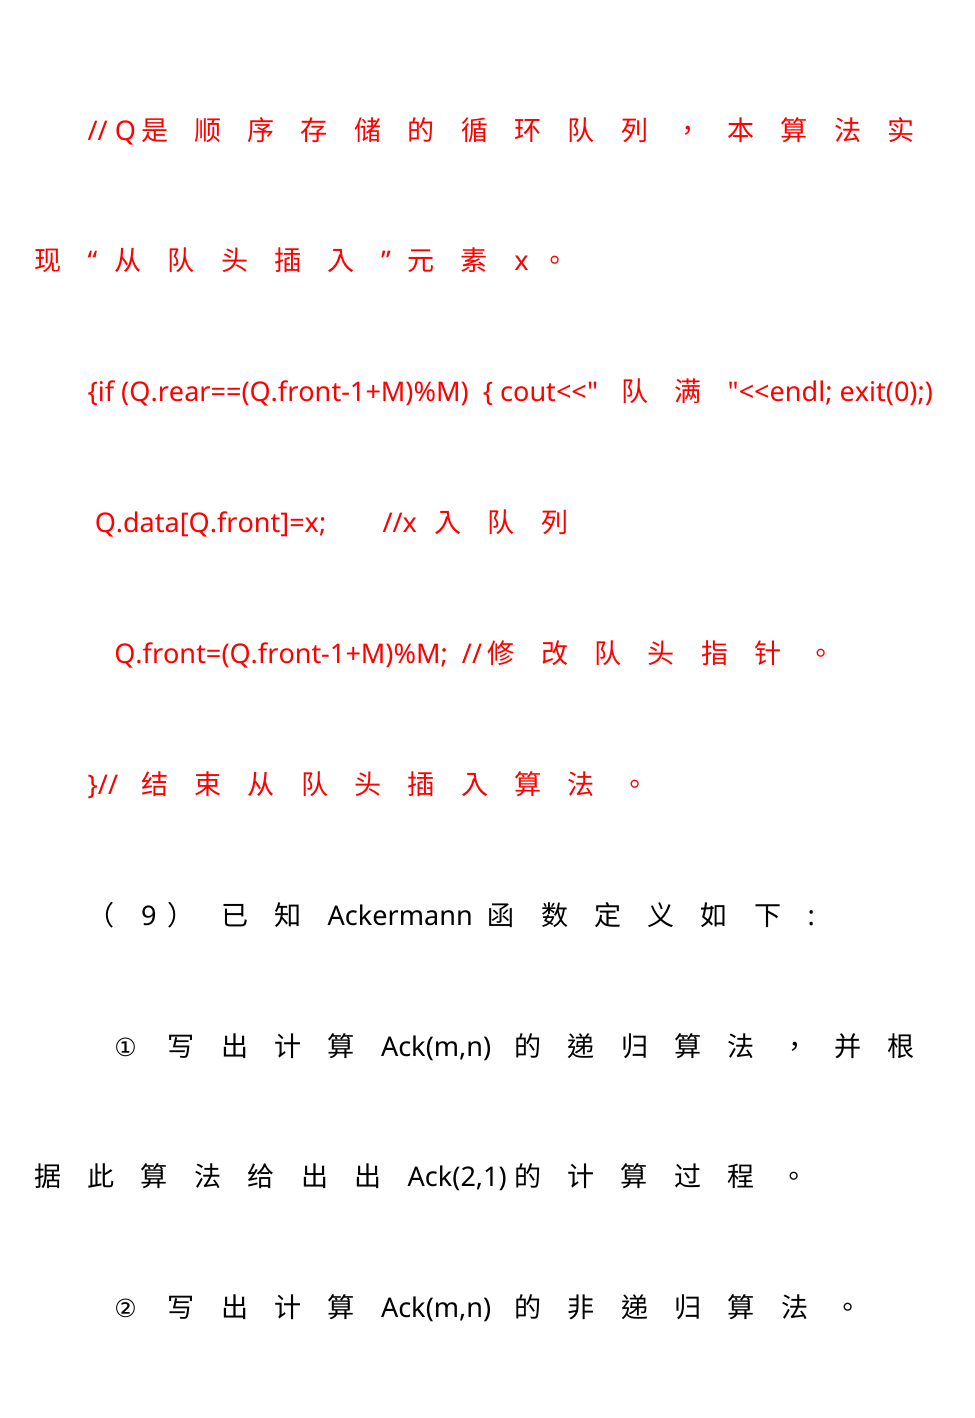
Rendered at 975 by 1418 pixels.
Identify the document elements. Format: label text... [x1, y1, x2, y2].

text // Q是顺序存储的循环队列，本算法实现“从队头插入”元素x。 [34, 97, 941, 292]
text }// 结束从队头插入算法。 [34, 751, 941, 816]
text ② 写出计算Ack(m,n)的非递归算法。 [34, 1274, 941, 1339]
text （9）已知Ackermann函数定义如下: [34, 882, 941, 947]
text Q.data[Q.front]=x; //x 入队列 [34, 489, 941, 554]
text Q.front=(Q.front-1+M)%M; //修改队头指针。 [34, 620, 941, 685]
text {if (Q.rear==(Q.front-1+M)%M) { cout<<"队满"<<endl; exit(0);) [34, 358, 941, 423]
text ① 写出计算Ack(m,n)的递归算法，并根据此算法给出出Ack(2,1)的计算过程。 [34, 1013, 941, 1208]
